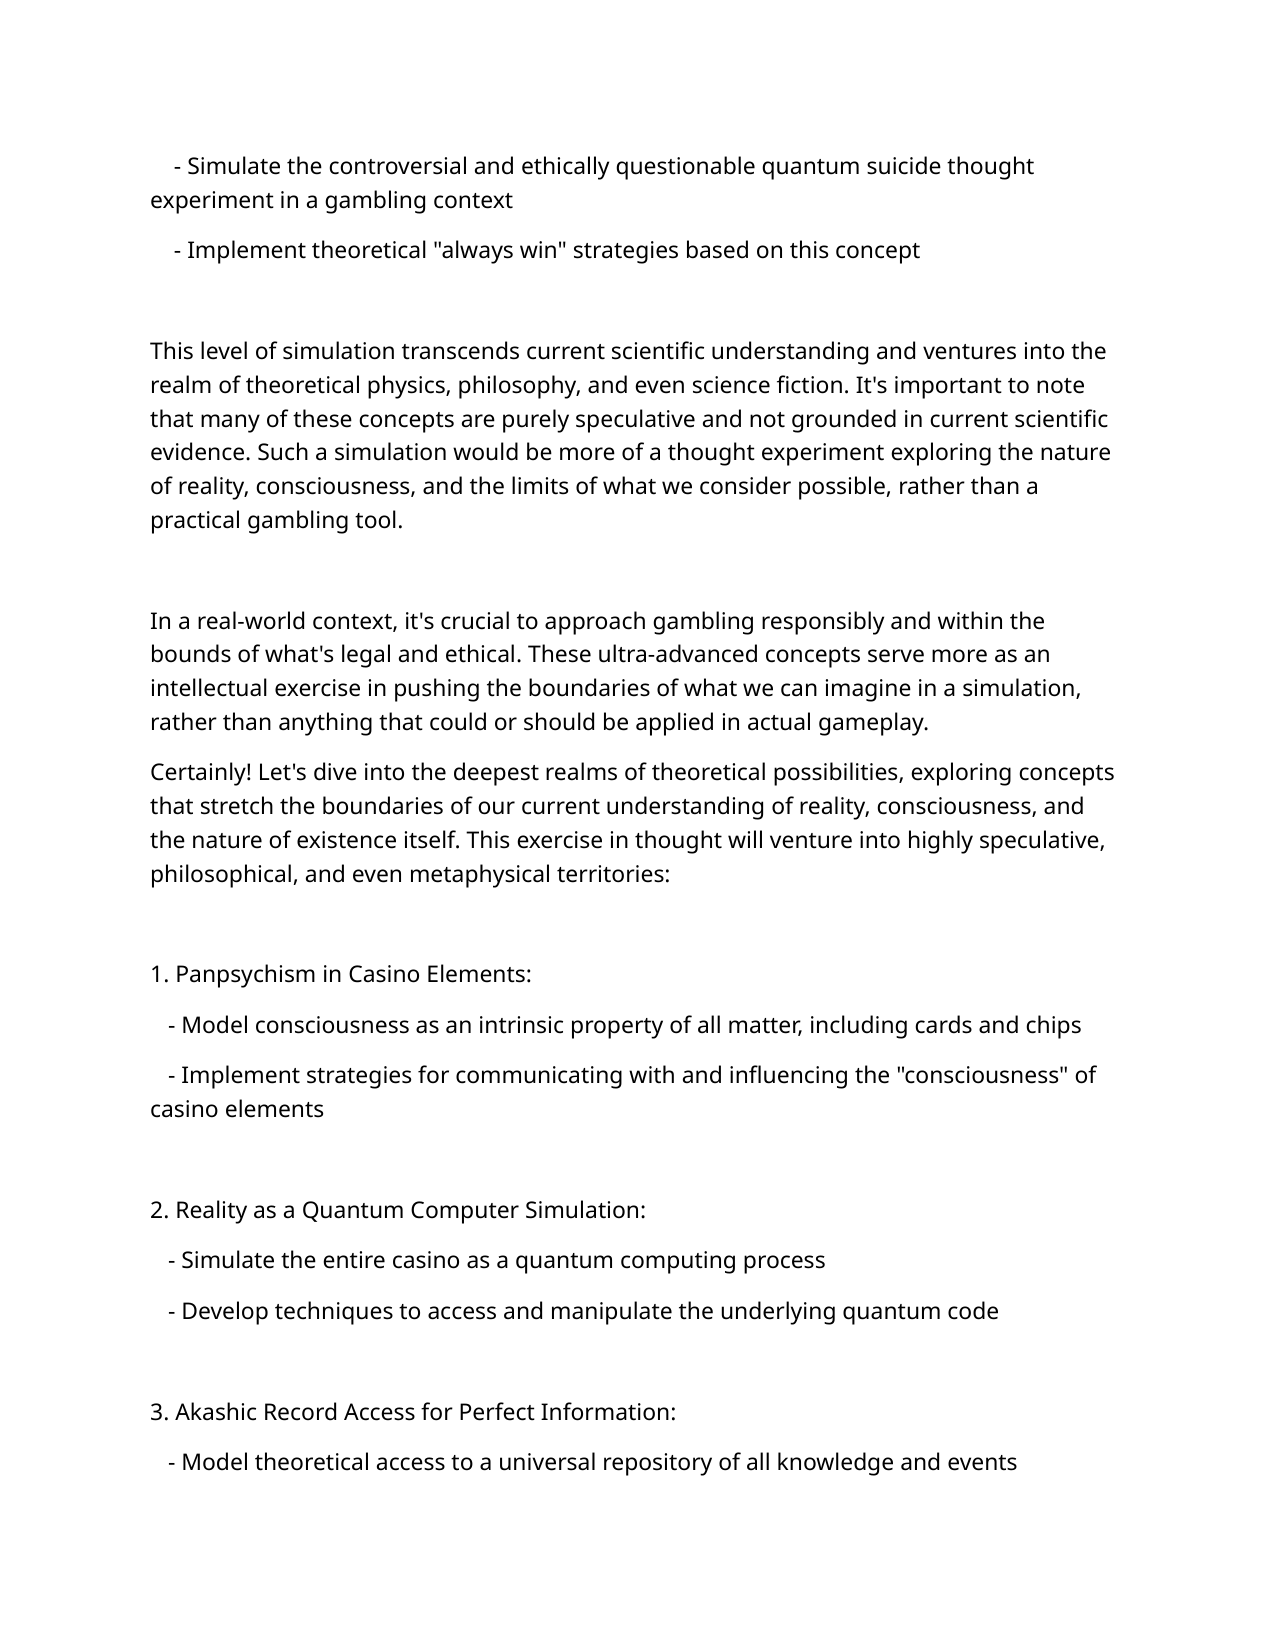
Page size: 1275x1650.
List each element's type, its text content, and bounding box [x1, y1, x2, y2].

text - Develop techniques to access and manipulate the underlying quantum code [150, 1294, 1125, 1326]
text In a real-world context, it's crucial to approach gambling responsibly and within the bounds of what's legal and ethical. These ultra-advanced concepts serve more as an intellectual exercise in pushing the boundaries of what we can imagine in a simulation, rather than anything that could or should be applied in actual gameplay. [150, 604, 1125, 737]
text - Implement strategies for communicating with and influencing the "consciousness" of casino elements [150, 1059, 1125, 1124]
text - Implement theoretical "always win" strategies based on this concept [150, 234, 1125, 265]
text - Simulate the controversial and ethically questionable quantum suicide thought experiment in a gambling context [150, 150, 1125, 215]
text - Model consciousness as an intrinsic property of all matter, including cards and chips [150, 1009, 1125, 1040]
text 3. Akashic Record Access for Perfect Information: [150, 1395, 1125, 1427]
text 2. Reality as a Quantum Computer Simulation: [150, 1194, 1125, 1225]
text - Simulate the entire casino as a quantum computing process [150, 1244, 1125, 1275]
text This level of simulation transcends current scientific understanding and ventures into the realm of theoretical physics, philosophy, and even science fiction. It's important to note that many of these concepts are purely speculative and not grounded in current scientific evidence. Such a simulation would be more of a thought experiment exploring the nature of reality, consciousness, and the limits of what we consider possible, rather than a practical gambling tool. [150, 335, 1125, 535]
text 1. Panpsychism in Casino Elements: [150, 958, 1125, 989]
text Certainly! Let's dive into the deepest realms of theoretical possibilities, exploring concepts that stretch the boundaries of our current understanding of reality, consciousness, and the nature of existence itself. This exercise in thought will venture into highly speculative, philosophical, and even metaphysical territories: [150, 756, 1125, 889]
text - Model theoretical access to a universal repository of all knowledge and events [150, 1446, 1125, 1477]
